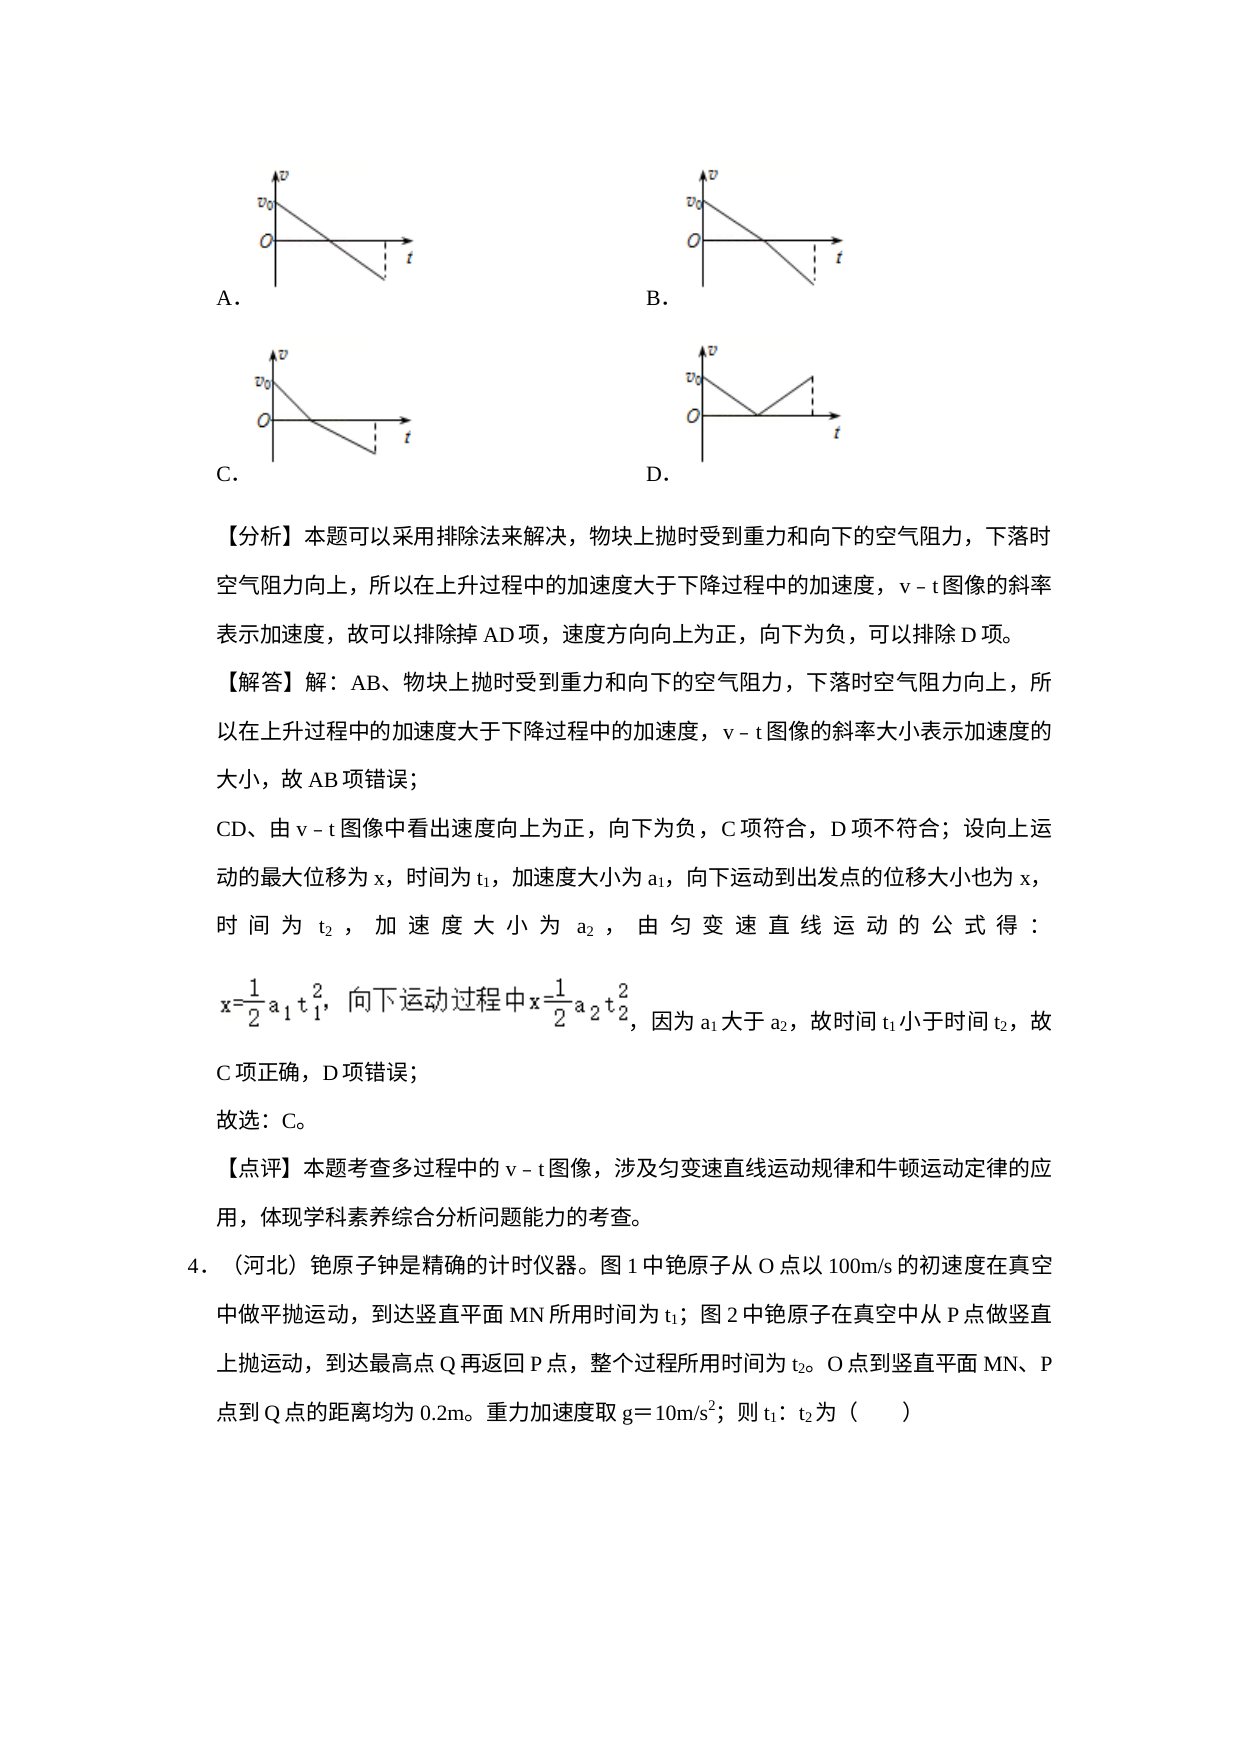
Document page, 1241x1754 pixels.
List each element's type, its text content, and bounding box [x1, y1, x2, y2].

picture [682, 162, 852, 292]
text 【点评】本题考查多过程中的v﹣t图像，涉及匀变速直线运动规律和牛顿运动定律的应用，体现学科素养综合分析问题能力的考查。 [216, 1151, 1053, 1232]
picture [252, 345, 422, 467]
picture [216, 974, 629, 1030]
picture [253, 165, 424, 292]
text 4．（河北）铯原子钟是精确的计时仪器。图1中铯原子从O点以100m/s的初速度在真空中做平抛运动，到达竖直平面MN所用时间为t1；图2中铯原子在真空中从P点做竖直上抛运动，到达最高点Q再返回P点，整个过程所用时间为t2。O点到竖直平面MN、P点到Q点的距离均为0.2m。重力加速度取g＝10m/s2；则t1：t2为（ ） [187, 1248, 1053, 1427]
picture [683, 340, 853, 467]
text 故选：C。 [216, 1102, 1053, 1135]
text CD、由v﹣t图像中看出速度向上为正，向下为负，C项符合，D项不符合；设向上运动的最大位移为x，时间为t1，加速度大小为a1，向下运动到出发点的位移大小也为x，时间为t2，加速度大小为a2，由匀变速直线运动的公式得：，因为a1大于a2，故时间t1小于时间t2，故C项正确，D项错误； [216, 810, 1053, 1087]
text 【解答】解：AB、物块上抛时受到重力和向下的空气阻力，下落时空气阻力向上，所以在上升过程中的加速度大于下降过程中的加速度，v﹣t图像的斜率大小表示加速度的大小，故AB项错误； [216, 664, 1053, 794]
text 【分析】本题可以采用排除法来解决，物块上抛时受到重力和向下的空气阻力，下落时空气阻力向上，所以在上升过程中的加速度大于下降过程中的加速度，v﹣t图像的斜率表示加速度，故可以排除掉AD项，速度方向向上为正，向下为负，可以排除D项。 [216, 519, 1053, 649]
